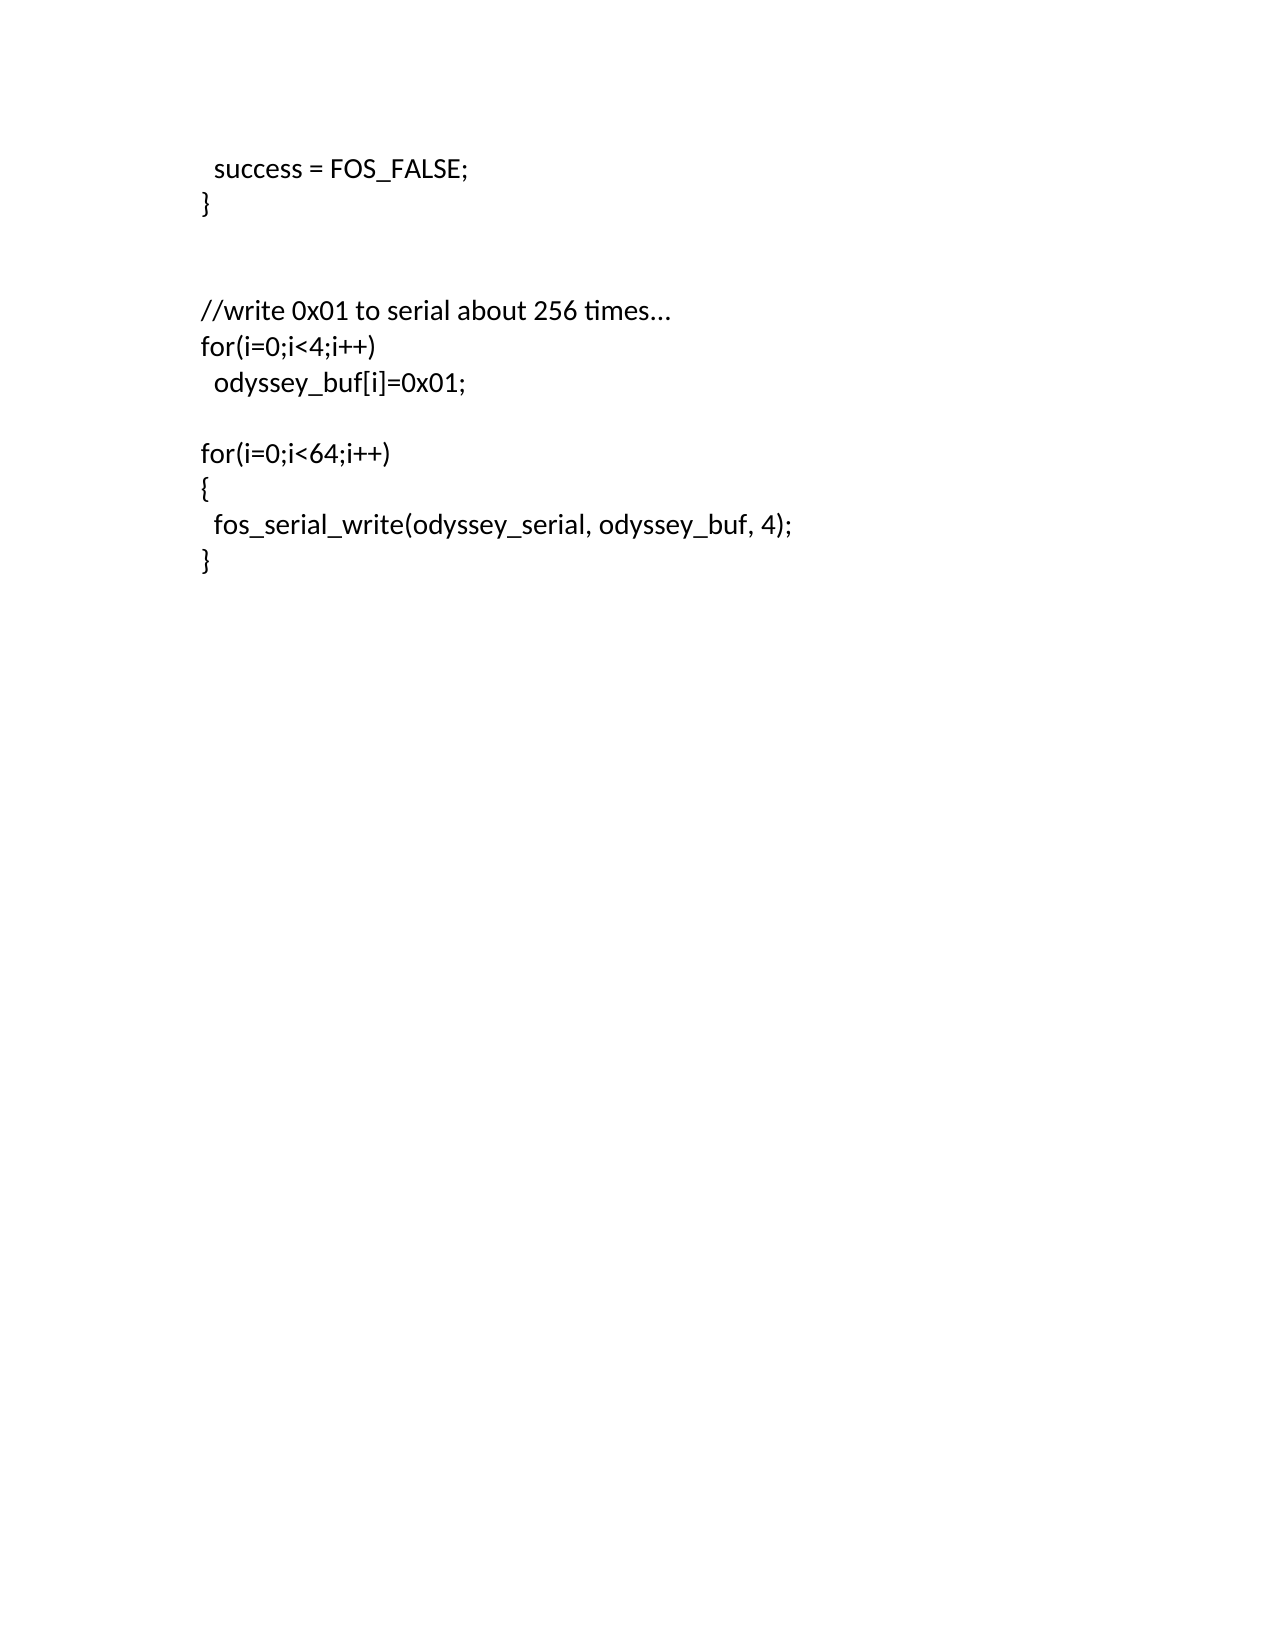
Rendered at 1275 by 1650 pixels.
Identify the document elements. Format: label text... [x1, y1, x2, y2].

text success = FOS_FALSE; [187, 150, 1087, 186]
text odyssey_buf[i]=0x01; [187, 364, 1087, 399]
text fos_serial_write(odyssey_serial, odyssey_buf, 4); [187, 506, 1087, 542]
text for(i=0;i<4;i++) [187, 328, 1087, 364]
text //write 0x01 to serial about 256 times... [187, 292, 1087, 328]
text } [187, 186, 1087, 221]
text { [187, 471, 1087, 506]
text } [187, 542, 1087, 577]
text for(i=0;i<64;i++) [187, 435, 1087, 471]
